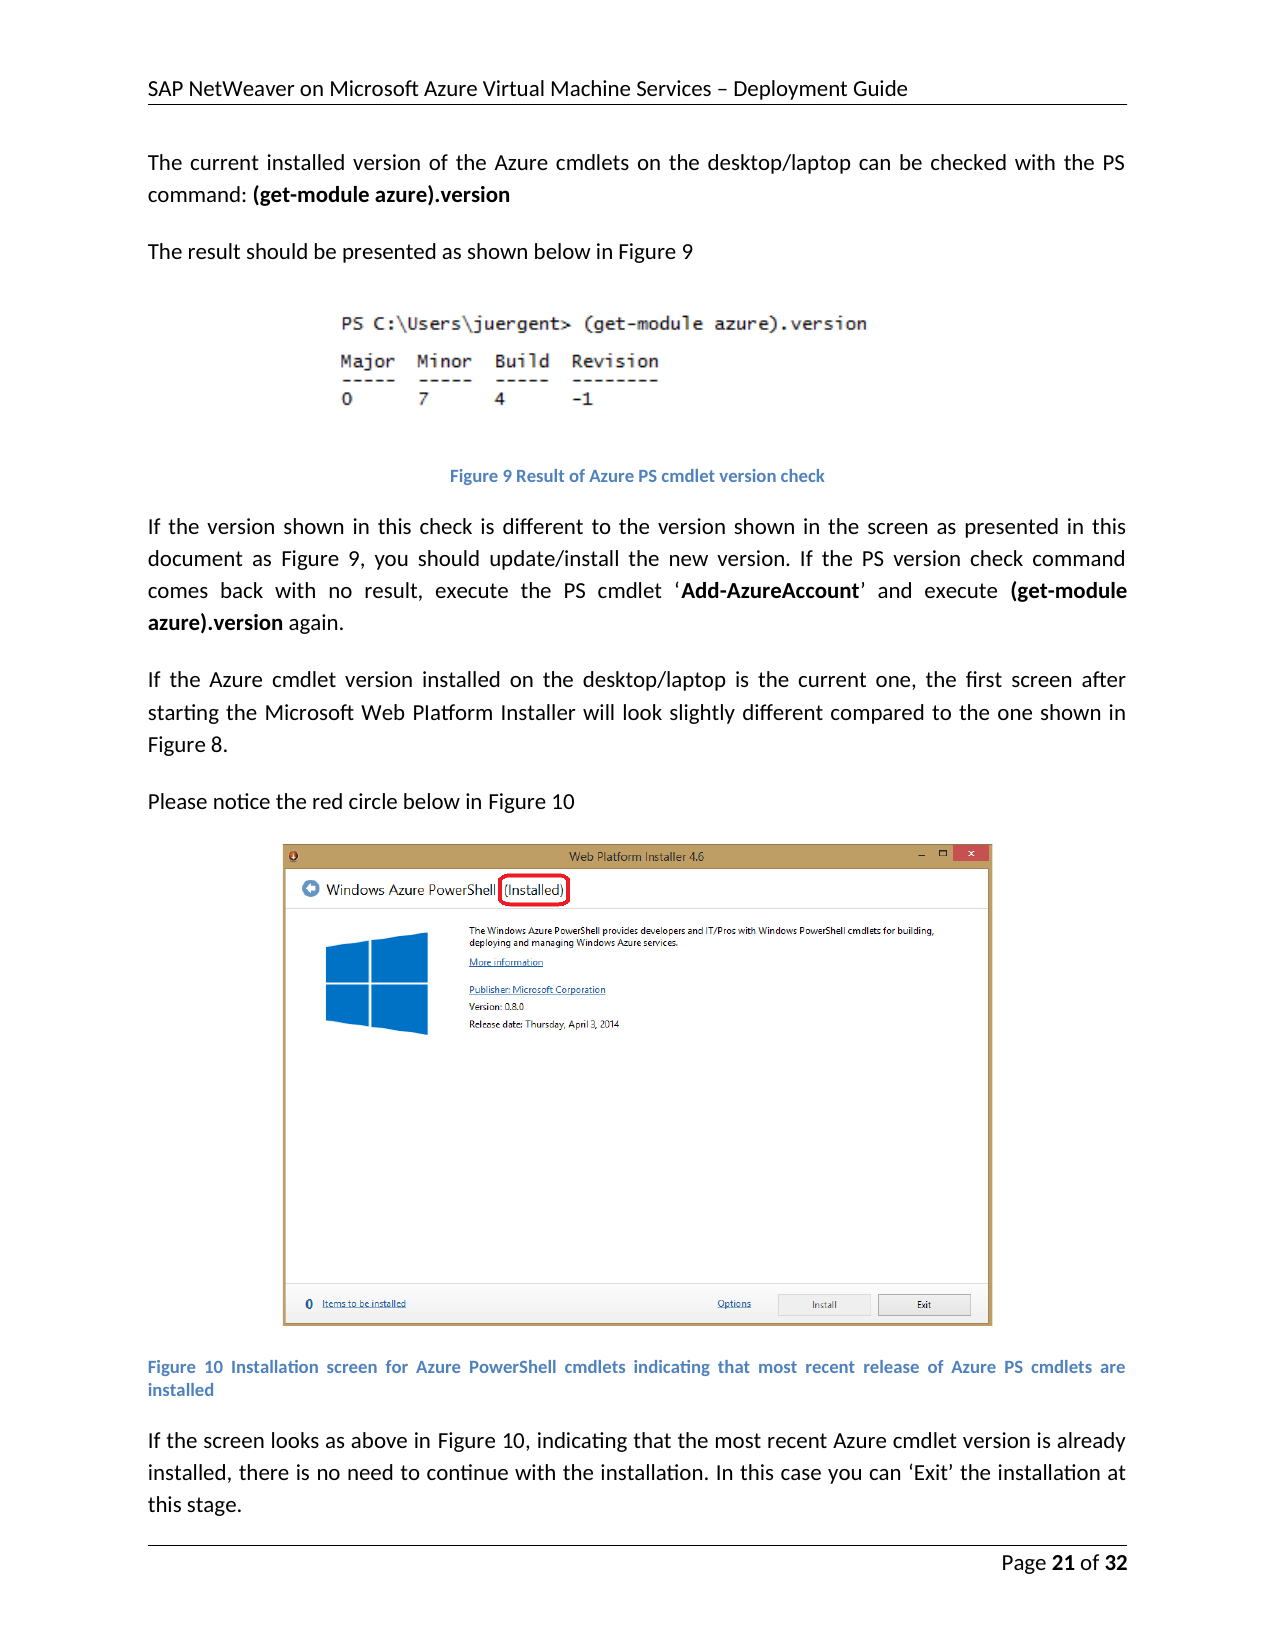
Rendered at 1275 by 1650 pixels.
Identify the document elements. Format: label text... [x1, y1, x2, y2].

text Please notice the red circle below in Figure 10 [148, 787, 1127, 815]
text Figure 9 Result of Azure PS cmdlet version check [148, 464, 1127, 487]
text If the version shown in this check is different to the version shown in the screen as presented in this document as Figure 9, you should update/install the new version. If the PS version check command comes back with no result, execute the PS cmdlet ‘Add-AzureAccount’ and execute (get-module azure).version again. [148, 512, 1127, 636]
text If the Azure cmdlet version installed on the desktop/laptop is the current one, the first screen after starting the Microsoft Web PIatform Installer will look slightly different compared to the one shown in Figure 8. [148, 666, 1127, 758]
picture [282, 844, 993, 1326]
text The current installed version of the Azure cmdlets on the desktop/laptop can be checked with the PS command: (get-module azure).version [148, 148, 1127, 208]
text If the screen looks as above in Figure 10, indicating that the most recent Azure cmdlet version is already installed, there is no need to continue with the installation. In this case you can ‘Exit’ the installation at this stage. [148, 1426, 1127, 1518]
text Figure 10 Installation screen for Azure PowerShell cmdlets indicating that most recent release of Azure PS cmdlets are installed [148, 1355, 1127, 1401]
picture [326, 294, 949, 435]
text The result should be presented as shown below in Figure 9 [148, 237, 1127, 265]
